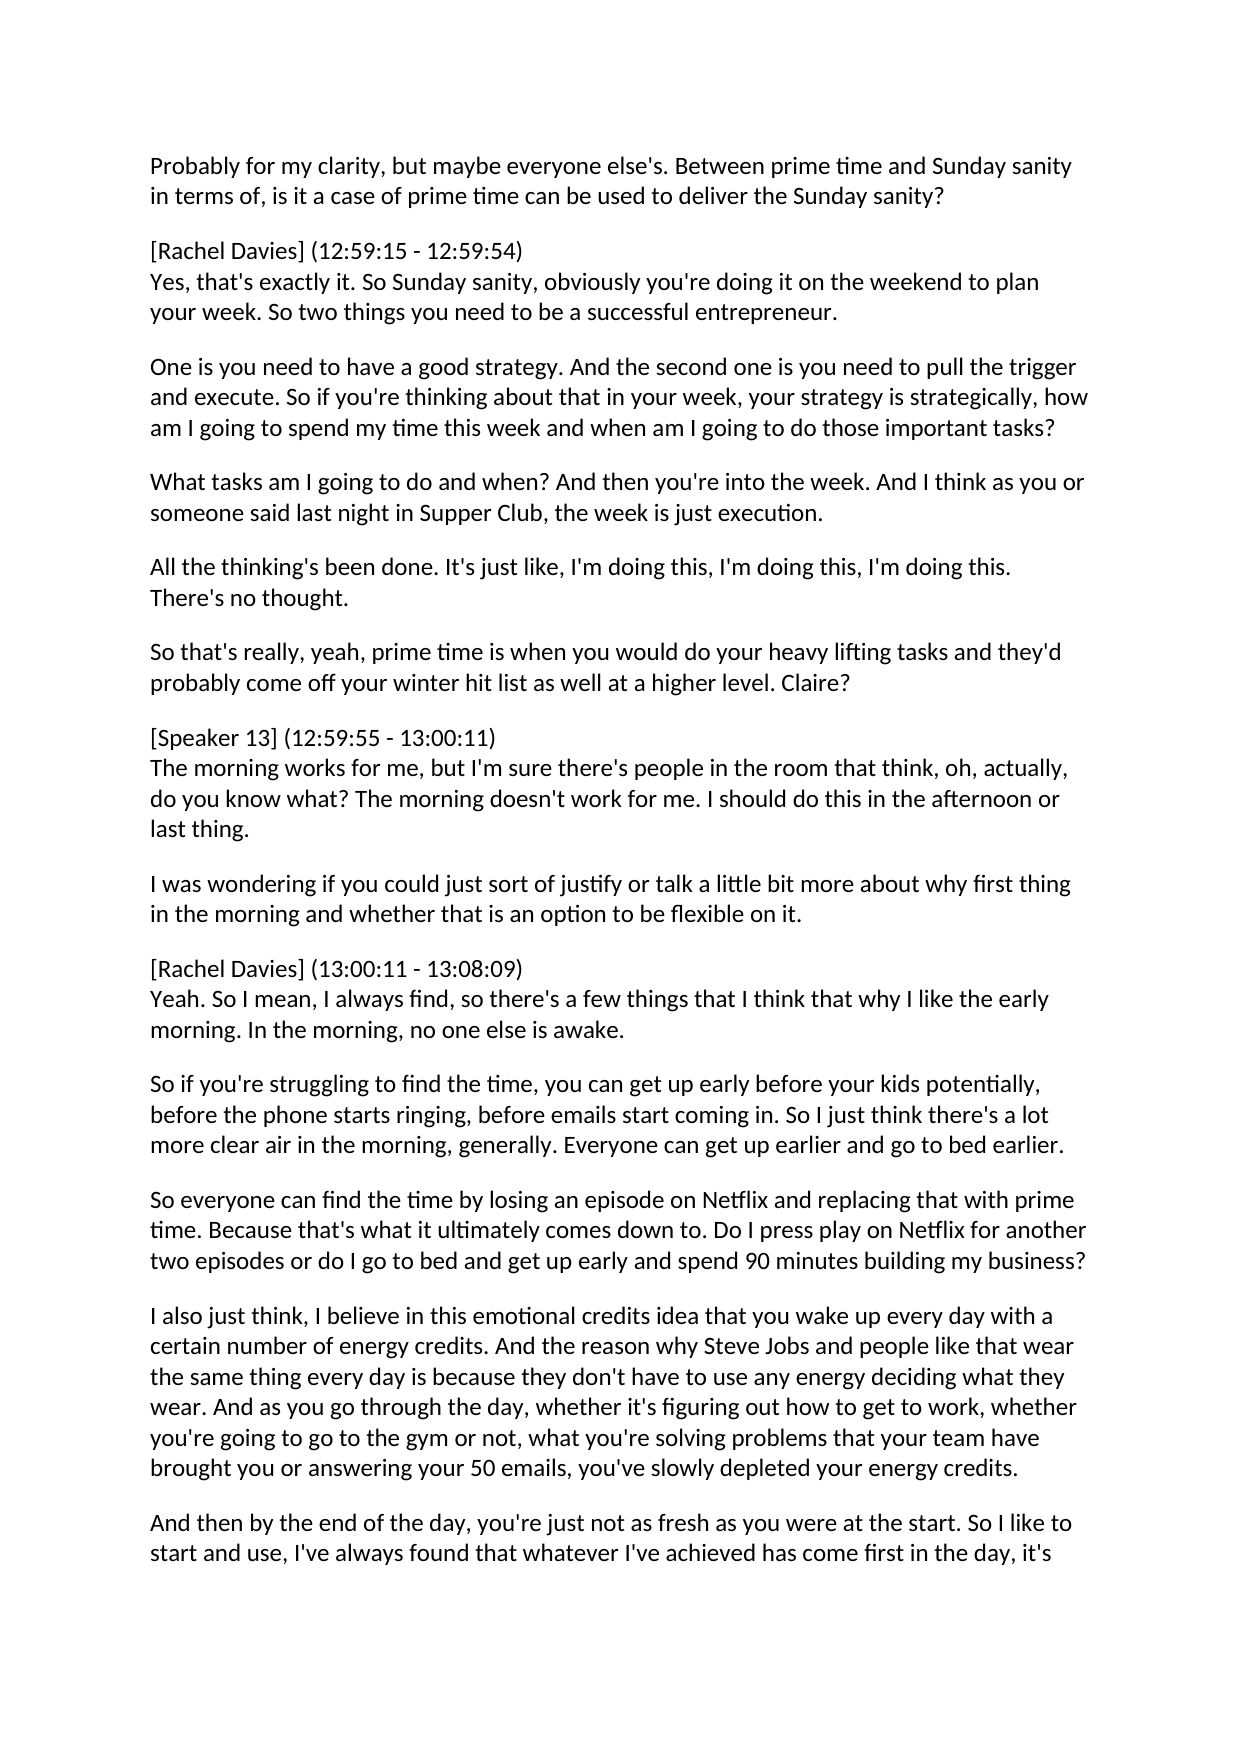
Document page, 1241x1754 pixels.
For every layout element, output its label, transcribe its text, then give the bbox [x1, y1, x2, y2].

text Yeah. So I mean, I always find, so there's a few things that I think that why I like the early morning. In the morning, no one else is awake. [150, 983, 1090, 1044]
text [Rachel Davies] (13:00:11 - 13:08:09) [150, 953, 1090, 983]
text What tasks am I going to do and when? And then you're into the week. And I think as you or someone said last night in Supper Club, the week is just execution. [150, 466, 1090, 527]
text The morning works for me, but I'm sure there's people in the room that think, oh, actually, do you know what? The morning doesn't work for me. I should do this in the afternoon or last thing. [150, 752, 1090, 844]
text One is you need to have a good strategy. And the second one is you need to pull the trigger and execute. So if you're thinking about that in your week, your strategy is strategically, how am I going to spend my time this week and when am I going to do those important tasks? [150, 351, 1090, 442]
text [150, 1507, 1090, 1568]
text So everyone can find the time by losing an episode on Netflix and replacing that with prime time. Because that's what it ultimately comes down to. Do I press play on Netflix for another two episodes or do I go to bed and get up early and spend 90 minutes building my business? [150, 1184, 1090, 1276]
text All the thinking's been done. It's just like, I'm doing this, I'm doing this, I'm doing this. There's no thought. [150, 551, 1090, 612]
text So if you're struggling to find the time, you can get up early before your kids potentially, before the phone starts ringing, before emails start coming in. So I just think there's a lot more clear air in the morning, generally. Everyone can get up earlier and go to bed earlier. [150, 1068, 1090, 1160]
text So that's really, yeah, prime time is when you would do your heavy lifting tasks and they'd probably come off your winter hit list as well at a higher level. Claire? [150, 637, 1090, 698]
text [Speaker 13] (12:59:55 - 13:00:11) [150, 722, 1090, 752]
text I also just think, I believe in this emotional credits idea that you wake up every day with a certain number of energy credits. And the reason why Steve Jobs and people like that wear the same thing every day is because they don't have to use any energy deciding what they wear. And as you go through the day, whether it's figuring out how to get to work, whether you're going to go to the gym or not, what you're solving problems that your team have brought you or answering your 50 emails, you've slowly depleted your energy credits. [150, 1300, 1090, 1483]
text Probably for my clarity, but maybe everyone else's. Between prime time and Sunday sanity in terms of, is it a case of prime time can be used to deliver the Sunday sanity? [150, 150, 1090, 211]
text I was wondering if you could just sort of justify or talk a little bit more about why first thing in the morning and whether that is an option to be flexible on it. [150, 868, 1090, 929]
text Yes, that's exactly it. So Sunday sanity, obviously you're doing it on the weekend to plan your week. So two things you need to be a successful entrepreneur. [150, 266, 1090, 327]
text [Rachel Davies] (12:59:15 - 12:59:54) [150, 235, 1090, 266]
